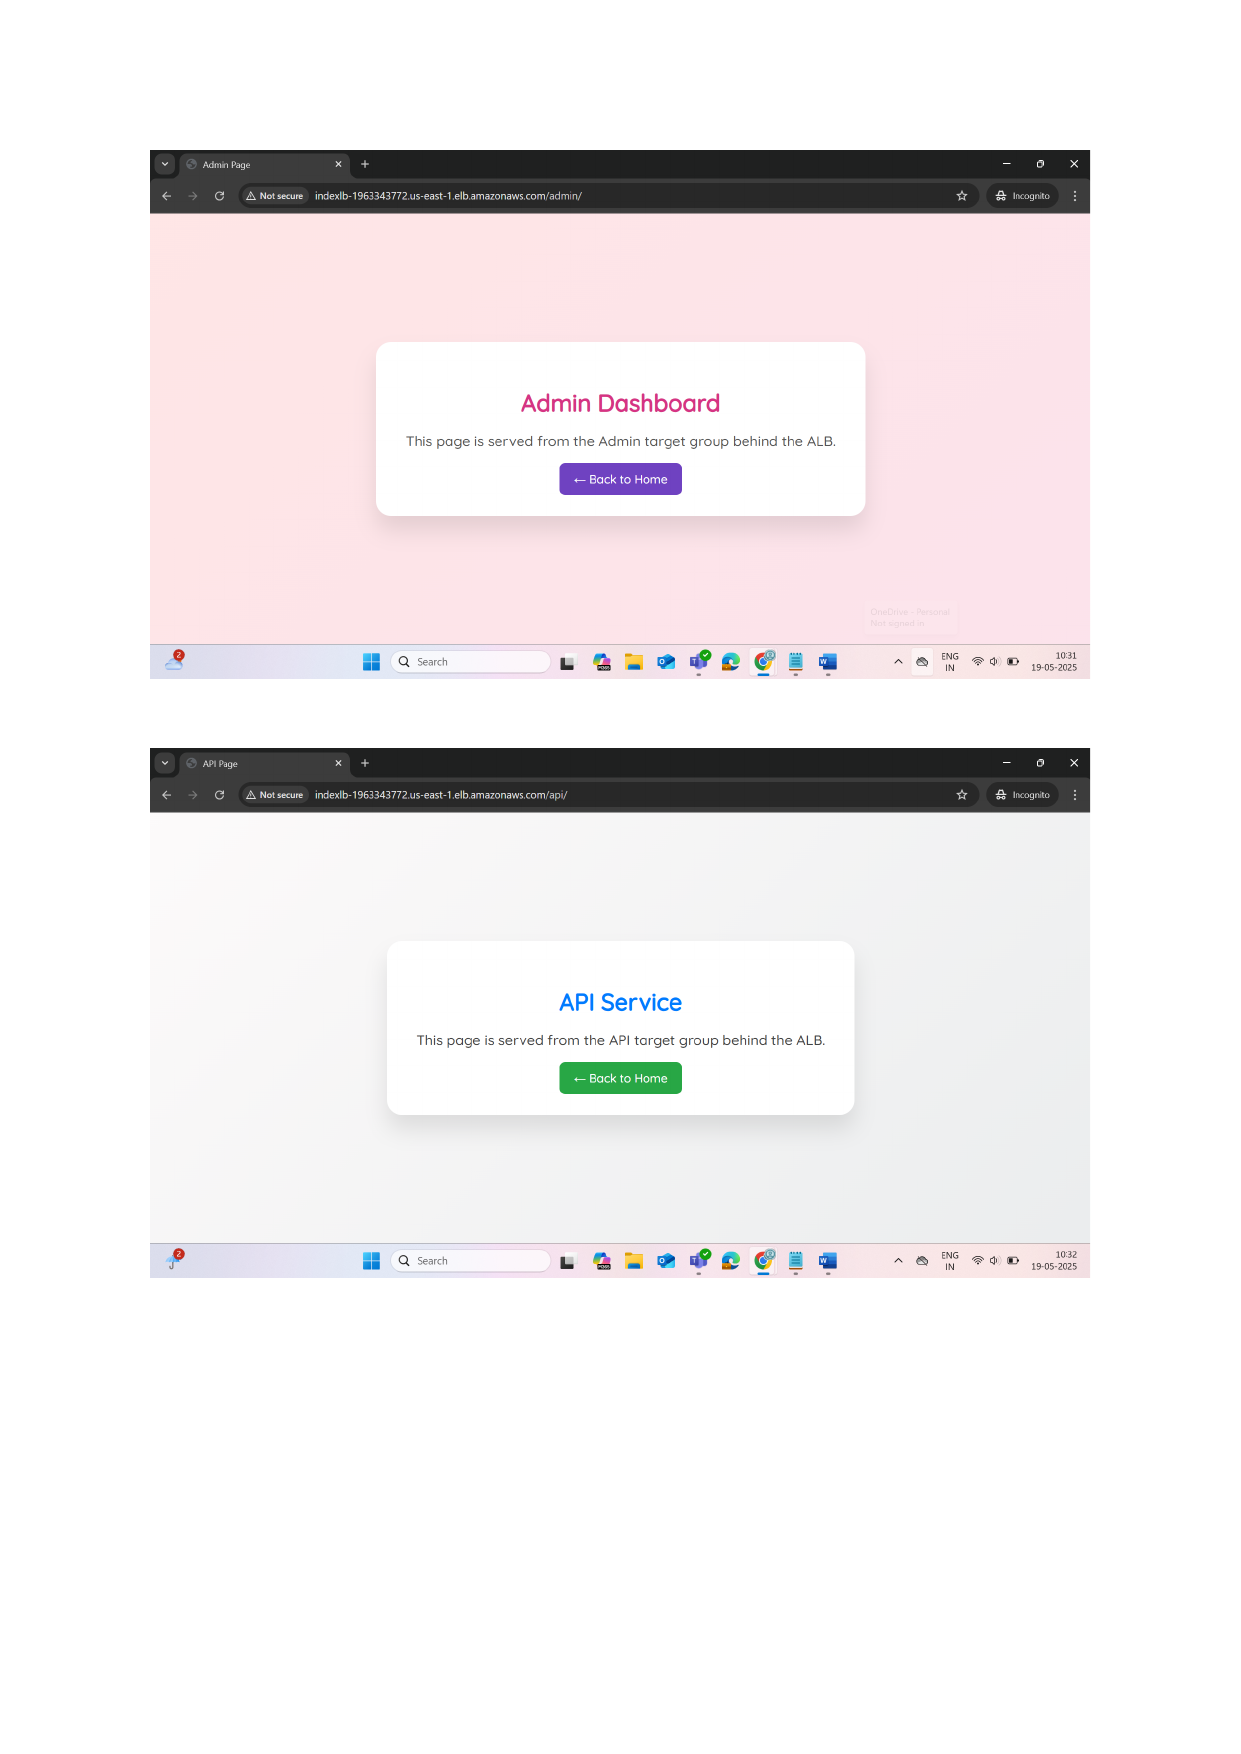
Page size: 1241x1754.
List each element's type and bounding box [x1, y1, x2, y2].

picture [150, 748, 1091, 1278]
picture [150, 150, 1091, 679]
